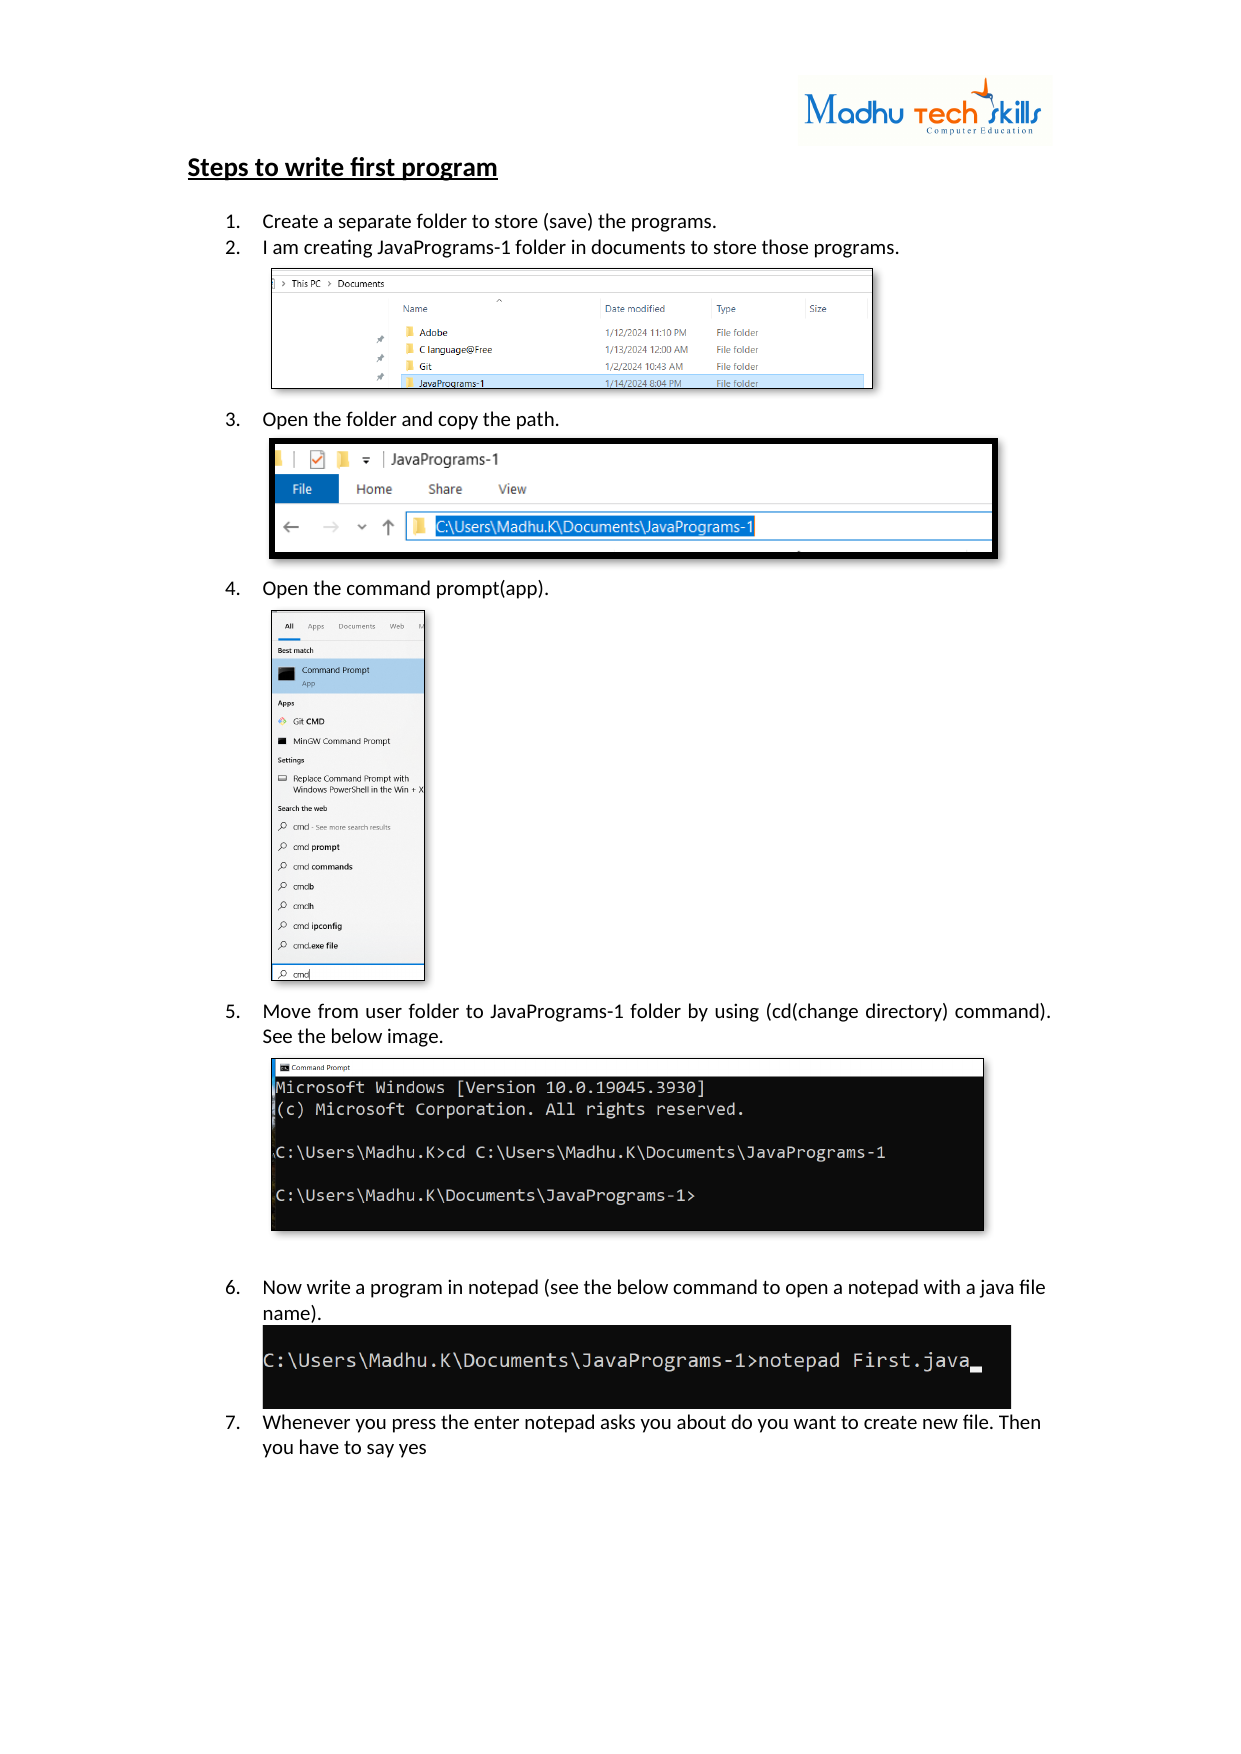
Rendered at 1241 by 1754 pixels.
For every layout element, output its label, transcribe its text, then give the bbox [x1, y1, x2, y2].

list Open the folder and copy the path. [225, 406, 1053, 432]
picture [797, 75, 1053, 146]
picture [275, 444, 992, 552]
list Whenever you press the enter notepad asks you about do you want to create new file. Then you have to say yes [225, 1409, 1053, 1460]
picture [272, 269, 872, 388]
list I am creating JavaPrograms-1 folder in documents to store those programs. [225, 234, 1053, 259]
list Now write a program in notepad (see the below command to open a notepad with a java file name). [225, 1274, 1053, 1325]
picture [262, 1325, 1012, 1409]
text Steps to write first program [187, 150, 1053, 183]
list Open the command prompt(app). [225, 576, 1053, 601]
list Create a separate folder to store (save) the programs. [225, 208, 1053, 234]
picture [272, 1059, 983, 1230]
list Move from user folder to JavaPrograms-1 folder by using (cd(change directory) command). See the below image. [225, 998, 1053, 1049]
picture [272, 611, 424, 980]
